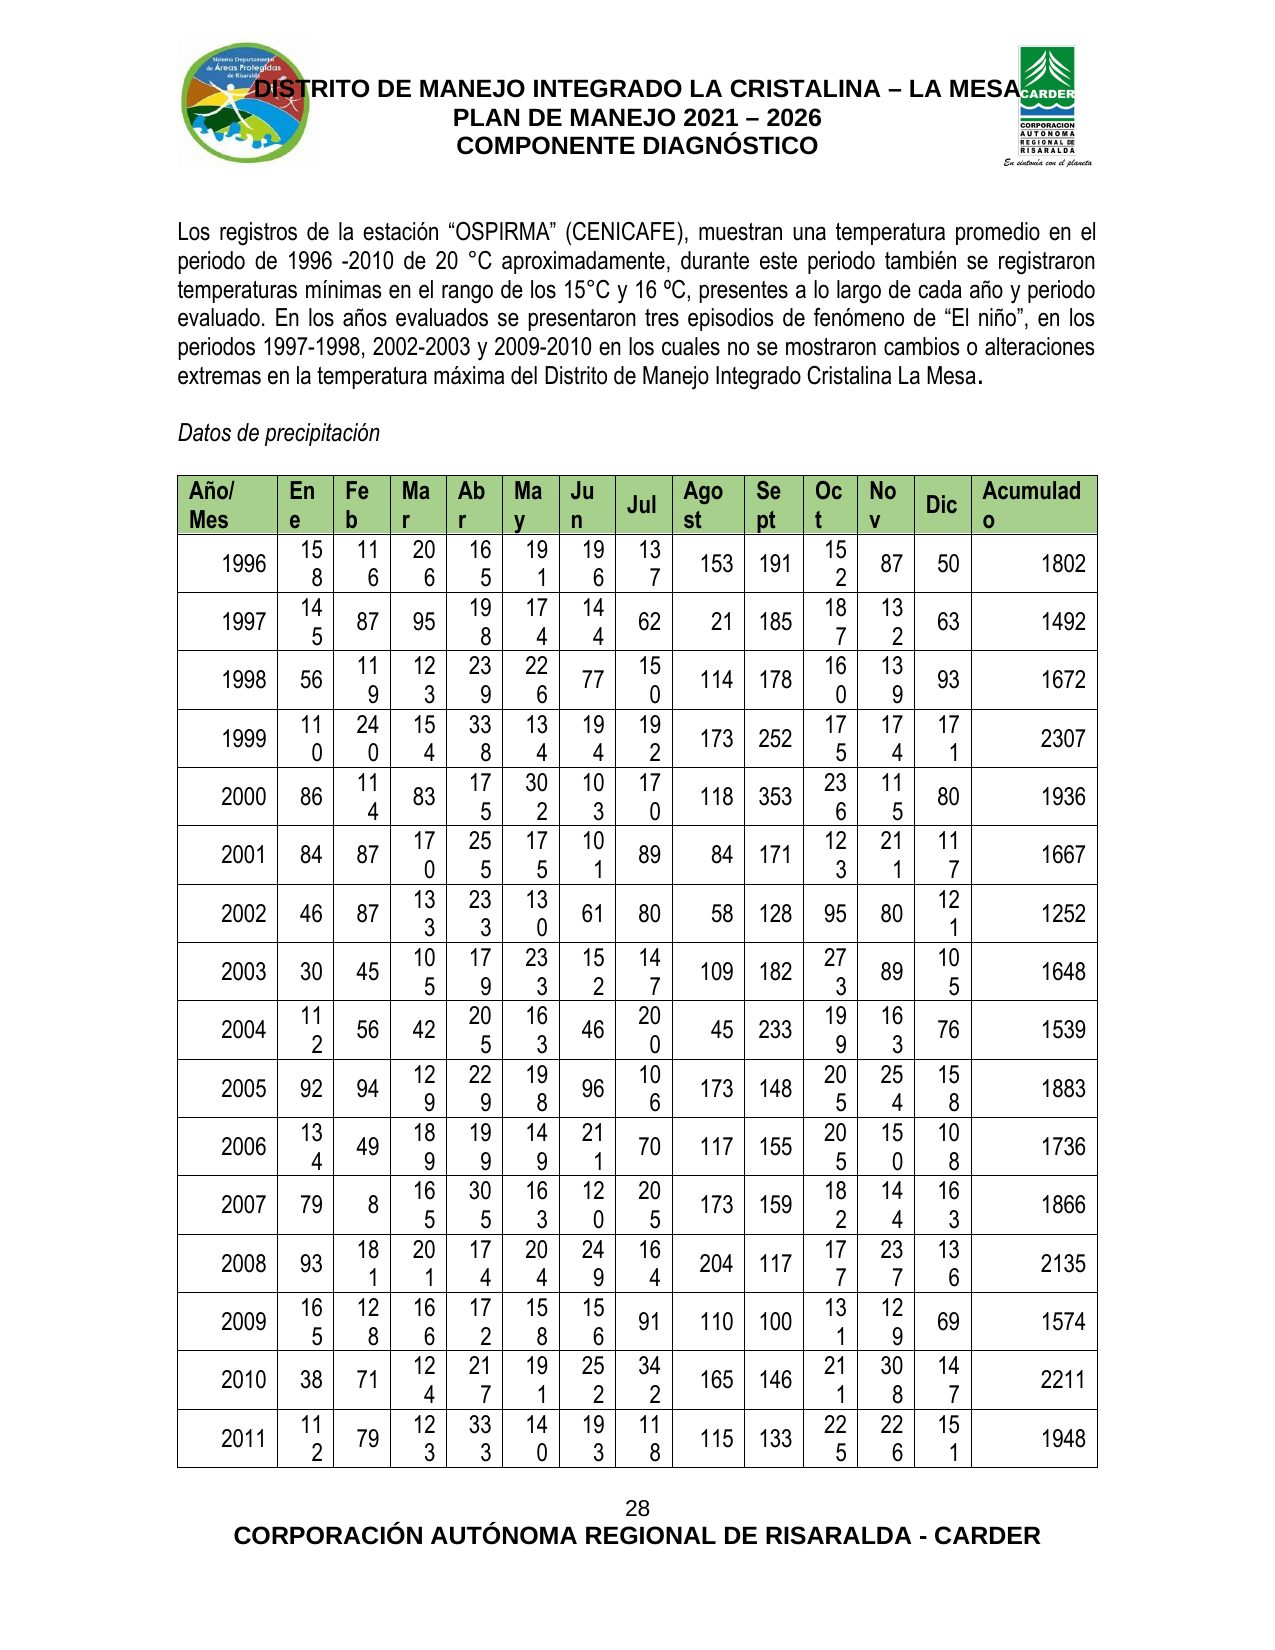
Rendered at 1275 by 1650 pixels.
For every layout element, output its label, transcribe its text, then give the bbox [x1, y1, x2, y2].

table_cell 211 [560, 1118, 615, 1175]
table_cell 191 [503, 535, 559, 592]
table_cell 2009 [178, 1293, 277, 1350]
table_header Feb [334, 476, 390, 533]
table_cell 233 [503, 943, 559, 1000]
table_cell 342 [616, 1351, 672, 1408]
table_cell 46 [560, 1001, 615, 1058]
table_cell 158 [278, 535, 333, 592]
table_cell 2011 [178, 1410, 277, 1467]
table_cell 198 [447, 593, 502, 650]
table_cell 133 [391, 885, 446, 942]
table_cell 70 [616, 1118, 672, 1175]
table_cell 38 [278, 1351, 333, 1408]
table_cell 115 [858, 768, 914, 825]
table_cell 338 [447, 710, 502, 767]
table_header Jun [560, 476, 615, 533]
table_cell 112 [278, 1001, 333, 1058]
table_cell 45 [673, 1001, 744, 1058]
table_cell 71 [334, 1351, 390, 1408]
table_cell 2010 [178, 1351, 277, 1408]
table_cell 147 [915, 1351, 971, 1408]
table_cell 163 [858, 1001, 914, 1058]
table_cell 165 [447, 535, 502, 592]
table_cell 58 [673, 885, 744, 942]
table_cell 179 [447, 943, 502, 1000]
table_cell 174 [858, 710, 914, 767]
table_cell 164 [616, 1235, 672, 1292]
table_cell 2135 [972, 1235, 1097, 1292]
table_cell 252 [560, 1351, 615, 1408]
table_cell 204 [503, 1235, 559, 1292]
table_cell 302 [503, 768, 559, 825]
table_cell 105 [915, 943, 971, 1000]
table_cell 148 [745, 1060, 803, 1117]
table_cell 87 [334, 593, 390, 650]
table_cell 87 [334, 885, 390, 942]
table_cell 87 [334, 826, 390, 883]
table_cell 152 [560, 943, 615, 1000]
table_cell 236 [804, 768, 857, 825]
table_cell 165 [278, 1293, 333, 1350]
table_cell 217 [447, 1351, 502, 1408]
table_cell 129 [858, 1293, 914, 1350]
table_cell 158 [915, 1060, 971, 1117]
table_cell 2307 [972, 710, 1097, 767]
table_cell 46 [278, 885, 333, 942]
table_cell 353 [745, 768, 803, 825]
table_cell 133 [745, 1410, 803, 1467]
table_cell 63 [915, 593, 971, 650]
table_cell 163 [503, 1001, 559, 1058]
table_cell 196 [560, 535, 615, 592]
table_cell 1936 [972, 768, 1097, 825]
table_cell 80 [616, 885, 672, 942]
table_cell 45 [334, 943, 390, 1000]
table_cell 117 [915, 826, 971, 883]
table_cell 205 [616, 1176, 672, 1233]
table_cell 2001 [178, 826, 277, 883]
table_cell 119 [334, 651, 390, 708]
table_cell 129 [391, 1060, 446, 1117]
table_cell 94 [334, 1060, 390, 1117]
table_cell 194 [560, 710, 615, 767]
table_cell 199 [447, 1118, 502, 1175]
table_cell 191 [503, 1351, 559, 1408]
table_header Acumulado [972, 476, 1097, 533]
table_cell 136 [915, 1235, 971, 1292]
table_header Abr [447, 476, 502, 533]
table_cell 1252 [972, 885, 1097, 942]
table_cell 170 [616, 768, 672, 825]
table_cell 211 [804, 1351, 857, 1408]
table_cell 86 [278, 768, 333, 825]
table_cell 1667 [972, 826, 1097, 883]
table_cell 134 [503, 710, 559, 767]
table_cell 240 [334, 710, 390, 767]
table_cell 1866 [972, 1176, 1097, 1233]
table_cell 2004 [178, 1001, 277, 1058]
table_cell 166 [391, 1293, 446, 1350]
table_cell 225 [804, 1410, 857, 1467]
table_cell 182 [745, 943, 803, 1000]
table_cell 140 [503, 1410, 559, 1467]
table_cell 89 [616, 826, 672, 883]
table_cell 118 [616, 1410, 672, 1467]
table_cell 151 [915, 1410, 971, 1467]
table_cell 80 [915, 768, 971, 825]
table_cell 117 [673, 1118, 744, 1175]
table_cell 163 [503, 1176, 559, 1233]
picture [998, 38, 1098, 177]
table_cell 255 [447, 826, 502, 883]
table_cell 239 [447, 651, 502, 708]
table_cell 308 [858, 1351, 914, 1408]
table_cell 123 [804, 826, 857, 883]
table_cell 115 [673, 1410, 744, 1467]
table_cell 150 [616, 651, 672, 708]
table_cell 120 [560, 1176, 615, 1233]
table_cell 189 [391, 1118, 446, 1175]
table_cell 182 [804, 1176, 857, 1233]
table_cell 171 [915, 710, 971, 767]
table_cell 172 [447, 1293, 502, 1350]
table_cell 233 [745, 1001, 803, 1058]
table_cell 50 [915, 535, 971, 592]
table_cell 2211 [972, 1351, 1097, 1408]
table_cell 80 [858, 885, 914, 942]
table_cell 2006 [178, 1118, 277, 1175]
table_cell 134 [278, 1118, 333, 1175]
table_cell 226 [858, 1410, 914, 1467]
table_cell 165 [391, 1176, 446, 1233]
table_cell 159 [745, 1176, 803, 1233]
table_cell 21 [673, 593, 744, 650]
table_header Sept [745, 476, 803, 533]
table_cell 181 [334, 1235, 390, 1292]
table_cell 160 [804, 651, 857, 708]
table_cell 193 [560, 1410, 615, 1467]
table_cell 175 [447, 768, 502, 825]
table_cell 93 [278, 1235, 333, 1292]
table_cell 204 [673, 1235, 744, 1292]
table_cell 69 [915, 1293, 971, 1350]
table_cell 2005 [178, 1060, 277, 1117]
table_cell 2008 [178, 1235, 277, 1292]
table_header Mar [391, 476, 446, 533]
table_cell 56 [334, 1001, 390, 1058]
table_cell 123 [391, 651, 446, 708]
table_cell 118 [673, 768, 744, 825]
table_cell 105 [391, 943, 446, 1000]
table_cell 1948 [972, 1410, 1097, 1467]
table_cell 144 [560, 593, 615, 650]
table_cell 123 [391, 1410, 446, 1467]
table_cell 1672 [972, 651, 1097, 708]
table_cell 1802 [972, 535, 1097, 592]
table_cell 30 [278, 943, 333, 1000]
table_cell 108 [915, 1118, 971, 1175]
table_header Dic [915, 476, 971, 533]
table_cell 233 [447, 885, 502, 942]
table_cell 147 [616, 943, 672, 1000]
table_cell 174 [447, 1235, 502, 1292]
table_cell 95 [804, 885, 857, 942]
table_cell 187 [804, 593, 857, 650]
table_cell 145 [278, 593, 333, 650]
table_cell 116 [334, 535, 390, 592]
table_cell 146 [745, 1351, 803, 1408]
table_cell 175 [804, 710, 857, 767]
table_header Ene [278, 476, 333, 533]
table_cell 273 [804, 943, 857, 1000]
table_cell 192 [616, 710, 672, 767]
table_cell 173 [673, 1060, 744, 1117]
table_cell 1736 [972, 1118, 1097, 1175]
table_cell 84 [278, 826, 333, 883]
table_cell 121 [915, 885, 971, 942]
table_cell 106 [616, 1060, 672, 1117]
table_cell 87 [858, 535, 914, 592]
table_cell 61 [560, 885, 615, 942]
table_cell 110 [278, 710, 333, 767]
table_cell 163 [915, 1176, 971, 1233]
table_cell 96 [560, 1060, 615, 1117]
table_cell 101 [560, 826, 615, 883]
table_cell 1492 [972, 593, 1097, 650]
table_cell 200 [616, 1001, 672, 1058]
table_cell 42 [391, 1001, 446, 1058]
table_cell 1648 [972, 943, 1097, 1000]
table_cell 95 [391, 593, 446, 650]
table_cell 170 [391, 826, 446, 883]
table_cell 205 [804, 1060, 857, 1117]
table_cell 1574 [972, 1293, 1097, 1350]
table_cell 56 [278, 651, 333, 708]
table_cell 114 [673, 651, 744, 708]
table_cell 165 [673, 1351, 744, 1408]
table_cell 76 [915, 1001, 971, 1058]
table_cell 91 [616, 1293, 672, 1350]
table_cell 229 [447, 1060, 502, 1117]
table_cell 62 [616, 593, 672, 650]
table_cell 84 [673, 826, 744, 883]
table_cell 1996 [178, 535, 277, 592]
table_header Jul [616, 476, 672, 533]
table_cell 128 [334, 1293, 390, 1350]
picture [177, 39, 314, 168]
table_cell 154 [391, 710, 446, 767]
table_cell 109 [673, 943, 744, 1000]
table_cell 79 [334, 1410, 390, 1467]
table_cell 153 [673, 535, 744, 592]
table_cell 249 [560, 1235, 615, 1292]
table_cell 144 [858, 1176, 914, 1233]
table_cell 206 [391, 535, 446, 592]
table_cell 174 [503, 593, 559, 650]
text Datos de precipitación [177, 418, 1098, 447]
table_cell 79 [278, 1176, 333, 1233]
table_cell 131 [804, 1293, 857, 1350]
table_cell 252 [745, 710, 803, 767]
table_cell 305 [447, 1176, 502, 1233]
table_cell 117 [745, 1235, 803, 1292]
table_cell 201 [391, 1235, 446, 1292]
table_cell 1999 [178, 710, 277, 767]
table_cell 49 [334, 1118, 390, 1175]
table_cell 171 [745, 826, 803, 883]
table_cell 2002 [178, 885, 277, 942]
table_cell 92 [278, 1060, 333, 1117]
table_cell 128 [745, 885, 803, 942]
table_cell 100 [745, 1293, 803, 1350]
table_cell 175 [503, 826, 559, 883]
table_cell 156 [560, 1293, 615, 1350]
table_cell 114 [334, 768, 390, 825]
table_cell 254 [858, 1060, 914, 1117]
table_cell 1539 [972, 1001, 1097, 1058]
table_cell 1998 [178, 651, 277, 708]
table_cell 205 [447, 1001, 502, 1058]
table_cell 103 [560, 768, 615, 825]
table_cell 155 [745, 1118, 803, 1175]
table_cell 199 [804, 1001, 857, 1058]
table_cell 198 [503, 1060, 559, 1117]
table_cell 237 [858, 1235, 914, 1292]
table_cell 173 [673, 710, 744, 767]
table_cell 191 [745, 535, 803, 592]
table_cell 137 [616, 535, 672, 592]
table_cell 139 [858, 651, 914, 708]
table_cell 8 [334, 1176, 390, 1233]
table_cell 1883 [972, 1060, 1097, 1117]
table_cell 226 [503, 651, 559, 708]
table_cell 132 [858, 593, 914, 650]
text Los registros de la estación “OSPIRMA” (CENICAFE), muestran una temperatura promedio en el periodo de 1996 -2010 de 20 °C aproximadamente, durante este periodo también se registraron temperaturas mínimas en el rango de los 15°C y 16 ºC, presentes a lo largo de cada año y periodo evaluado. En los años evaluados se presentaron tres episodios de fenómeno de “El niño”, en los periodos 1997-1998, 2002-2003 y 2009-2010 en los cuales no se mostraron cambios o alteraciones extremas en la temperatura máxima del Distrito de Manejo Integrado Cristalina La Mesa. [177, 217, 1098, 389]
table_header Nov [858, 476, 914, 533]
table_cell 1997 [178, 593, 277, 650]
table_cell 89 [858, 943, 914, 1000]
table_header May [503, 476, 559, 533]
table_cell 149 [503, 1118, 559, 1175]
table_cell 211 [858, 826, 914, 883]
table_cell 112 [278, 1410, 333, 1467]
table_cell 83 [391, 768, 446, 825]
table_cell 110 [673, 1293, 744, 1350]
table_cell 124 [391, 1351, 446, 1408]
table_cell 152 [804, 535, 857, 592]
table_cell 158 [503, 1293, 559, 1350]
table_cell 2000 [178, 768, 277, 825]
table_cell 178 [745, 651, 803, 708]
table_cell 93 [915, 651, 971, 708]
table_header Año/Mes [178, 476, 277, 533]
table_cell 185 [745, 593, 803, 650]
table_header Agost [673, 476, 744, 533]
table_cell 2007 [178, 1176, 277, 1233]
table_cell 77 [560, 651, 615, 708]
table_cell 150 [858, 1118, 914, 1175]
table_cell 2003 [178, 943, 277, 1000]
table_cell 173 [673, 1176, 744, 1233]
table_header Oct [804, 476, 857, 533]
table_cell 333 [447, 1410, 502, 1467]
table_cell 130 [503, 885, 559, 942]
table_cell 177 [804, 1235, 857, 1292]
table_cell 205 [804, 1118, 857, 1175]
